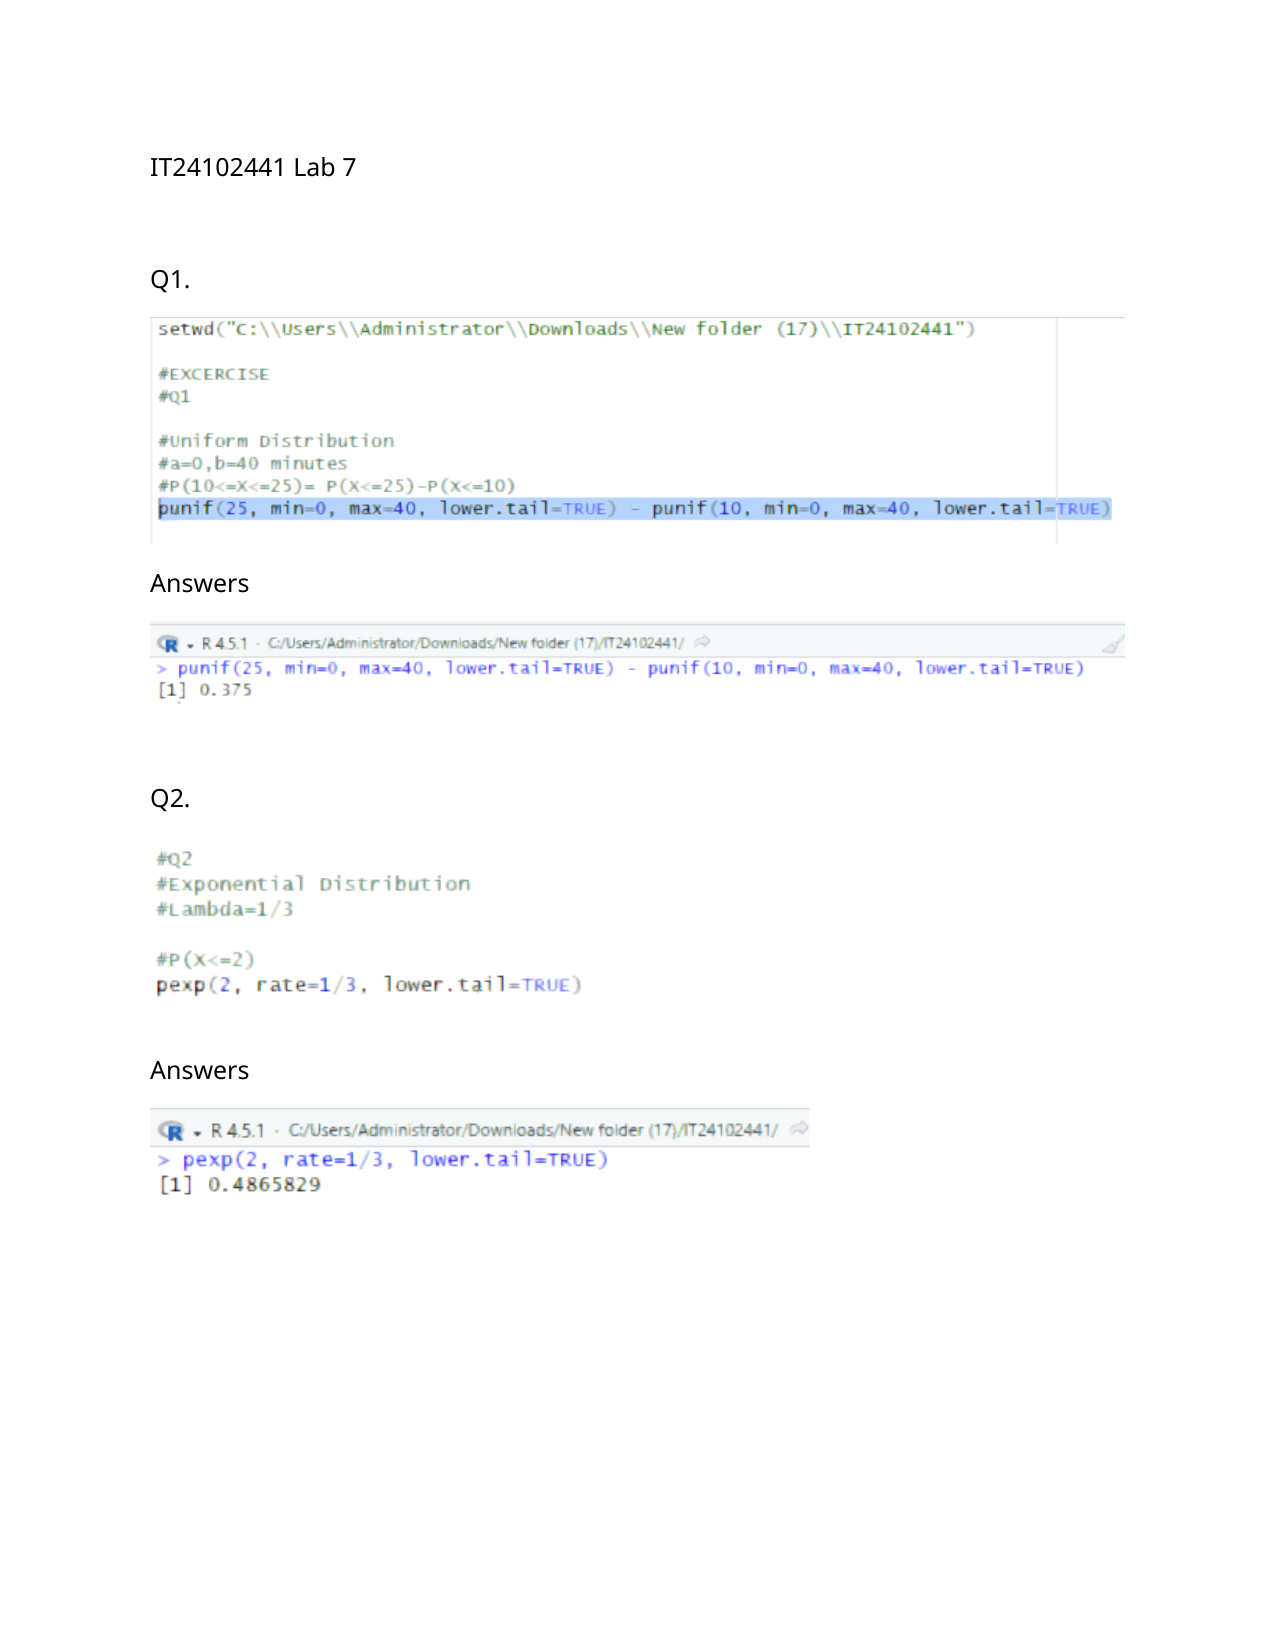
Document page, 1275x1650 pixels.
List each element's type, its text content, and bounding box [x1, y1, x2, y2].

picture [150, 317, 1125, 544]
text Q2. [150, 781, 1125, 815]
picture [150, 836, 657, 1031]
text Answers [150, 1052, 1125, 1086]
text Q1. [150, 262, 1125, 296]
text IT24102441 Lab 7 [150, 150, 1125, 184]
text Answers [150, 565, 1125, 599]
picture [150, 621, 1125, 704]
picture [150, 1108, 810, 1198]
